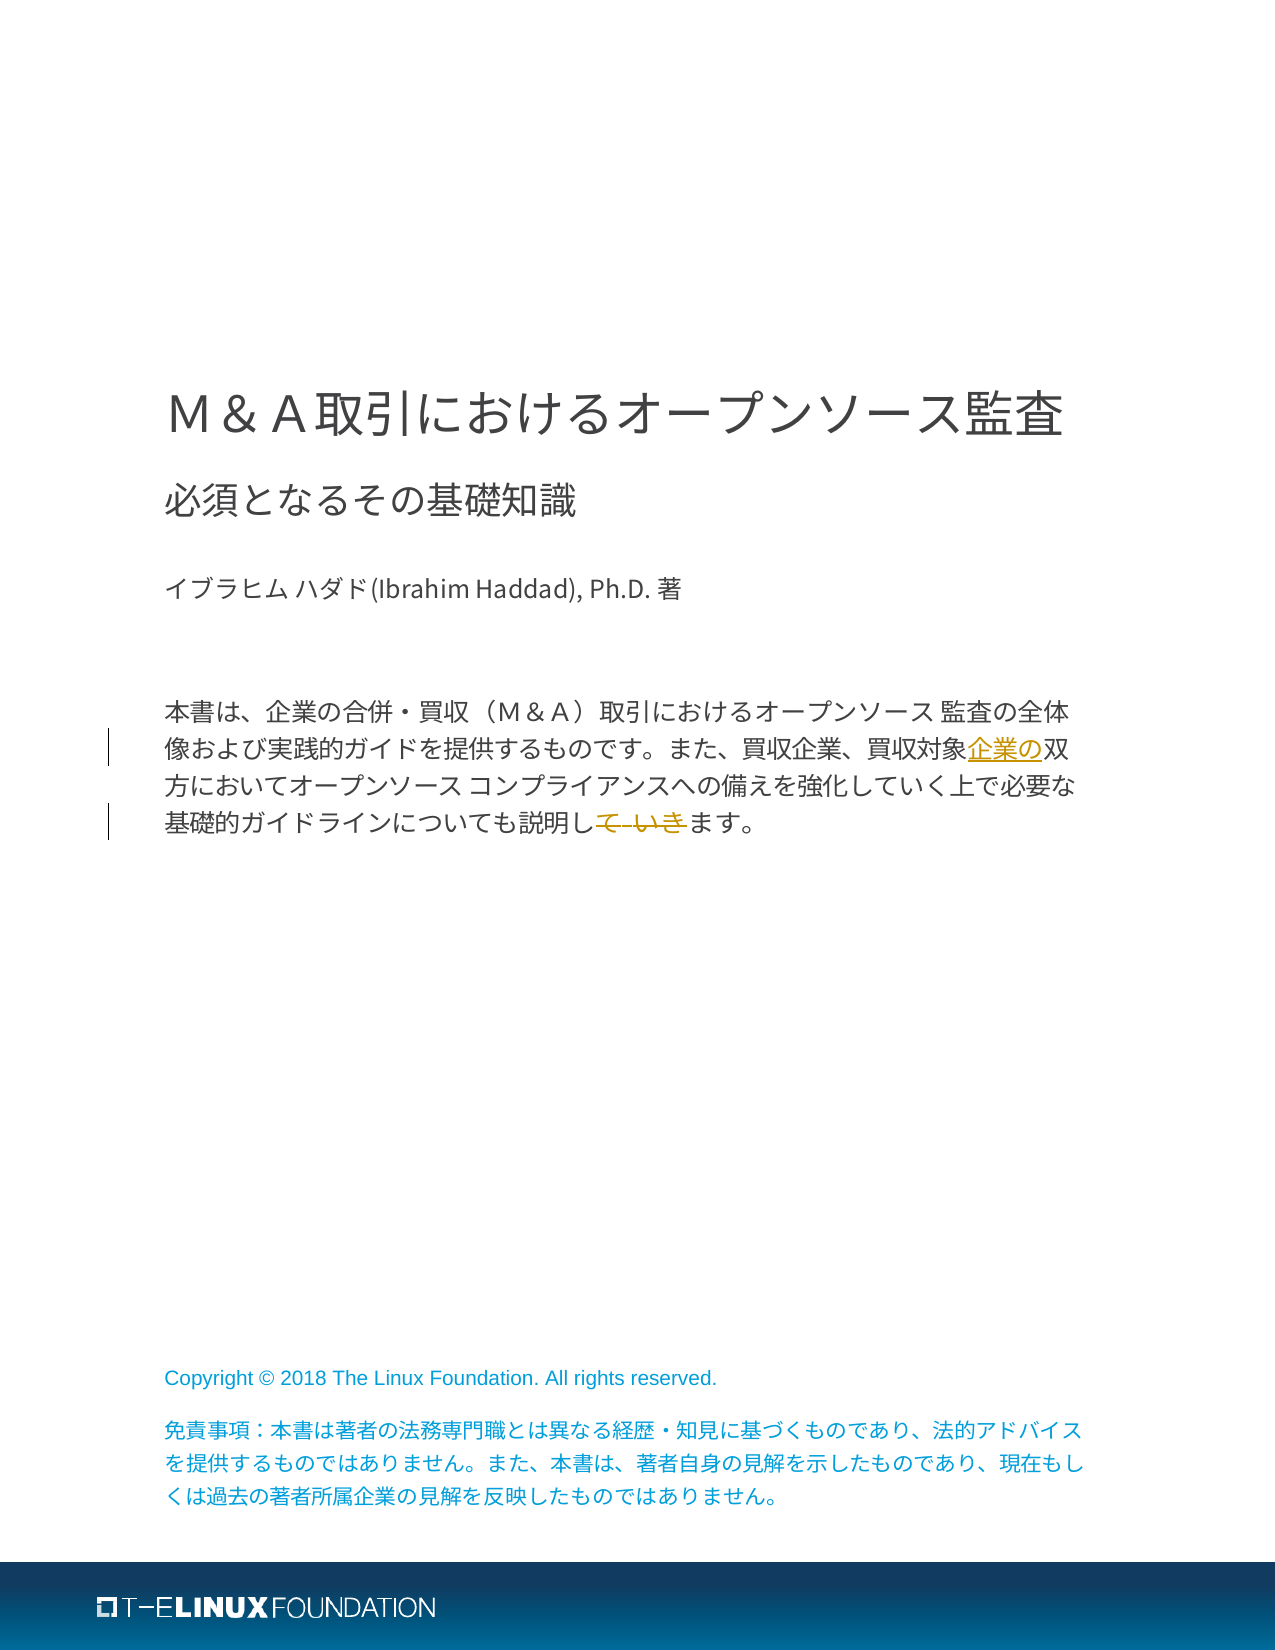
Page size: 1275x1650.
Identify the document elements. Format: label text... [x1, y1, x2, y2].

text 本書は、企業の合併・買収（Ｍ＆Ａ）取引におけるオープンソース 監査の全体像および実践的ガイドを提供するものです。また、買収企業、買収対象双方においてオープンソース コンプライアンスへの備えを強化していく上で必要な基礎的ガイドラインについても説明します。 [164, 692, 1084, 840]
picture [219, 1496, 226, 1503]
picture [639, 1421, 654, 1425]
picture [259, 1370, 267, 1384]
picture [401, 1599, 414, 1608]
picture [0, 1562, 1275, 1617]
text イブラヒム ハダド(Ibrahim Haddad), Ph.D. 著 [164, 569, 1146, 606]
picture [313, 1491, 319, 1498]
text 免責事項：本書は著者の法務専門職とは異なる経歴・知見に基づくものであり、法的アドバイスを提供するものではありません。また、本書は、著者自身の見解を示したものであり、現在もしくは過去の著者所属企業の見解を反映したものではありません。 [164, 1415, 1086, 1510]
picture [347, 1600, 358, 1608]
picture [267, 1371, 274, 1385]
subtitle 必須となるその基礎知識 [164, 471, 1146, 525]
text Copyright © 2018 The Linux Foundation. All rights reserved. [164, 1366, 1146, 1390]
picture [215, 1487, 222, 1495]
subtitle Ｍ＆Ａ取引におけるオープンソース監査 [164, 375, 1146, 447]
